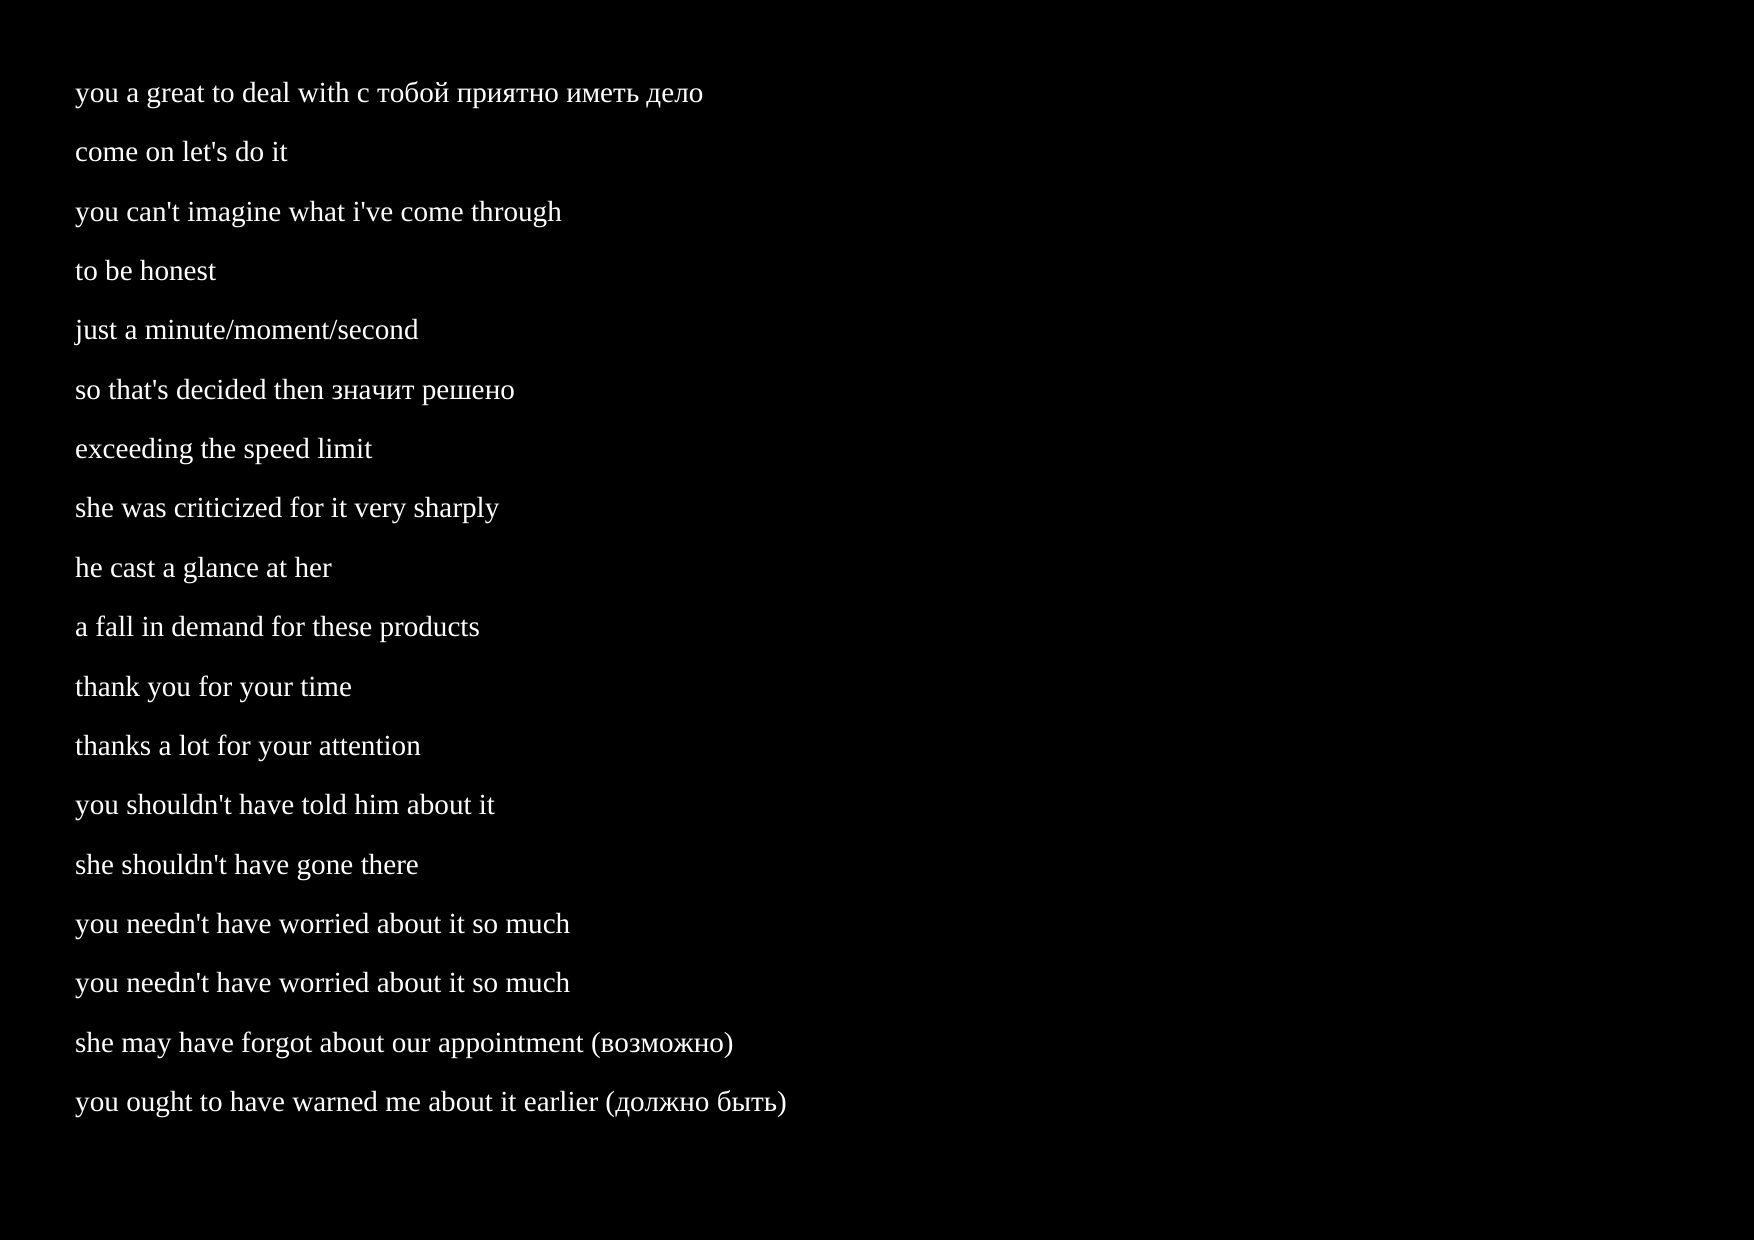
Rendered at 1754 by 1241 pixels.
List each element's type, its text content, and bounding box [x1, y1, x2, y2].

text she may have forgot about our appointment (возможно) [75, 1025, 1679, 1058]
text you ought to have warned me about it earlier (должно быть) [75, 1084, 1679, 1118]
text he cast a glance at her 👗 [75, 550, 1679, 583]
text thanks a lot for your attention [75, 728, 1679, 762]
text thank you for your time [75, 669, 1679, 702]
text so that's decided then значит решено [75, 372, 1679, 405]
text you shouldn't have told him about it [75, 787, 1679, 821]
text to be honest [75, 253, 1679, 287]
text just a minute/moment/second [75, 312, 1679, 346]
text she was criticized for it very sharply [75, 491, 1679, 524]
text you needn't have worried about it so much [75, 906, 1679, 940]
text you needn't have worried about it so much [75, 966, 1679, 999]
text she shouldn't have gone there [75, 847, 1679, 880]
text you a great to deal with с тобой приятно иметь дело [75, 75, 1679, 108]
text you can't imagine what i've come through [75, 194, 1679, 227]
text a fall in demand for these products [75, 609, 1679, 643]
text exceeding the speed limit [75, 431, 1679, 465]
text come on let's do it [75, 134, 1679, 168]
